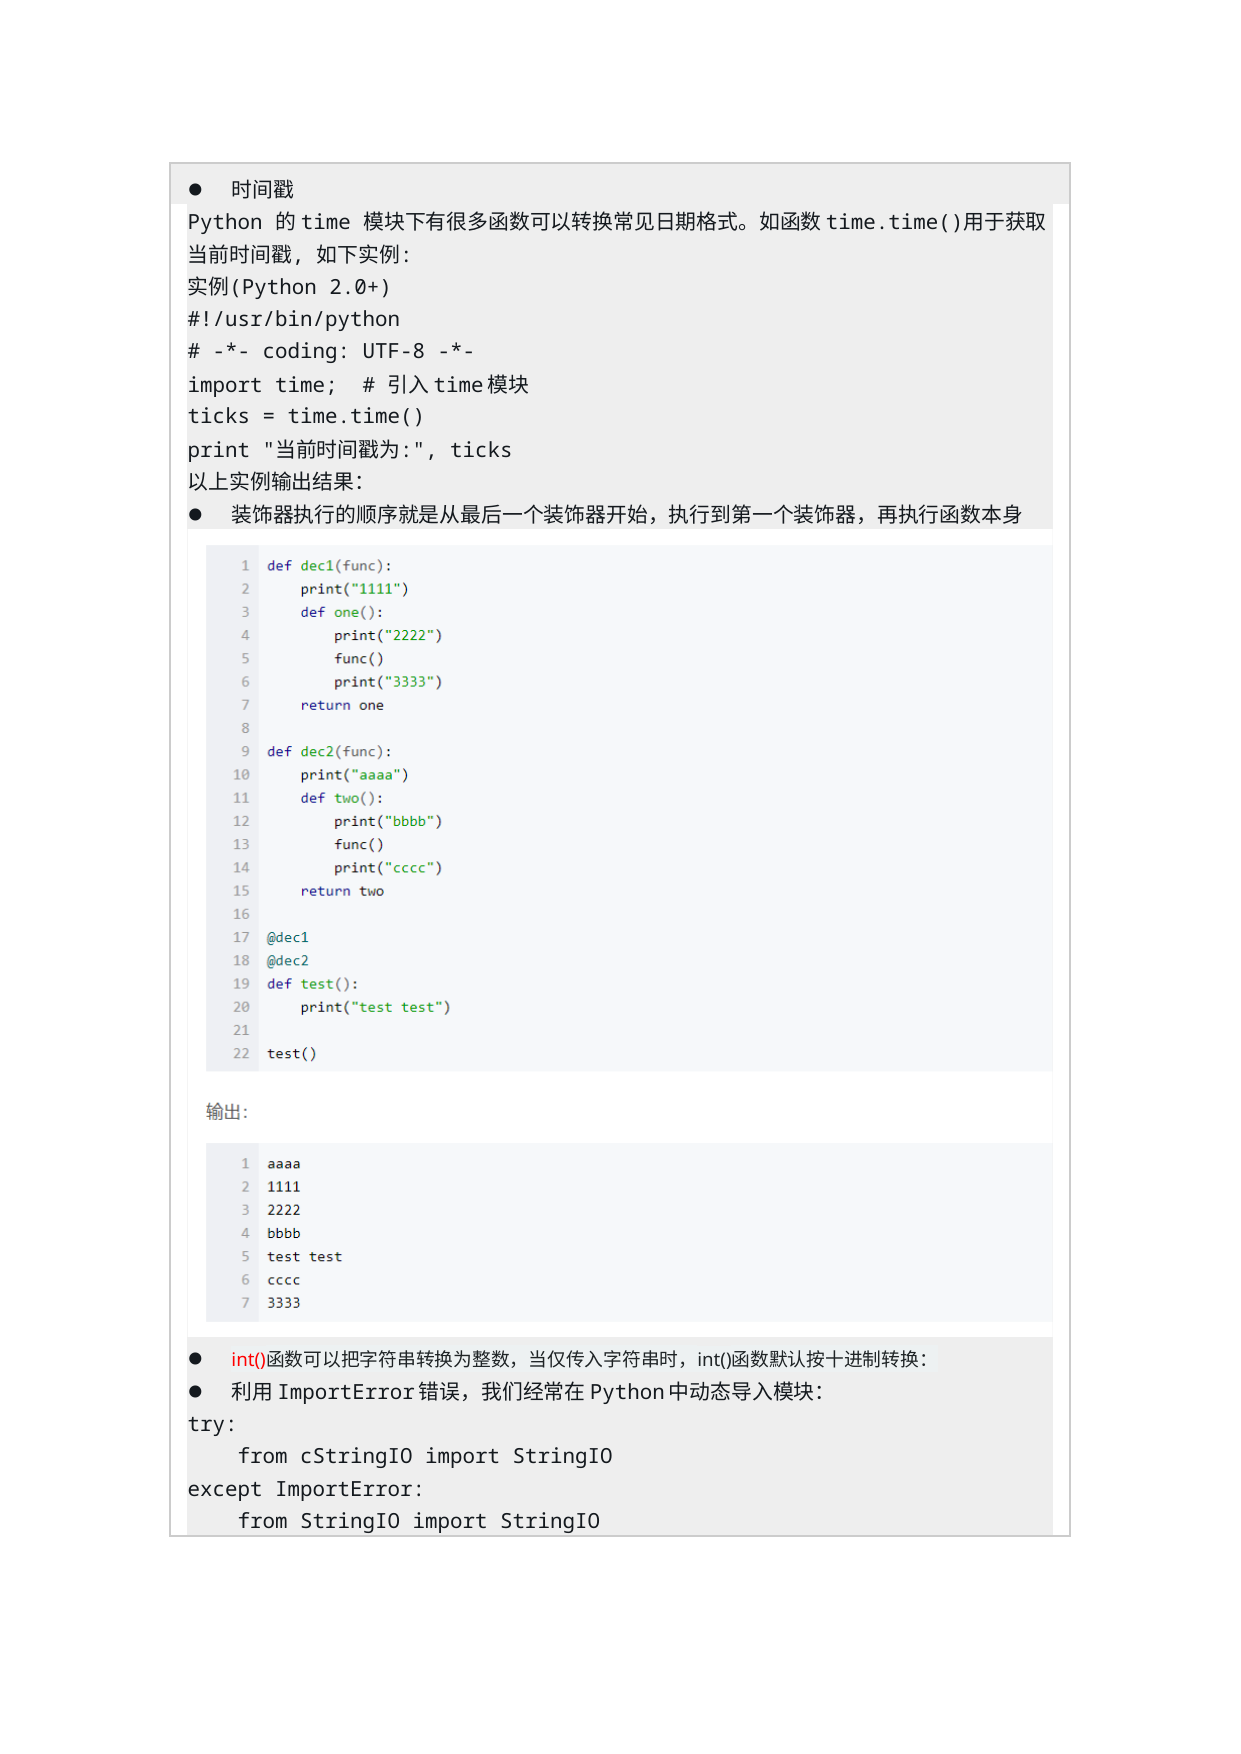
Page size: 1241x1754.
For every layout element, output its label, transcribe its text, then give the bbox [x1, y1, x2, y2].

text import time; # 引入time模块 [187, 367, 1053, 399]
text except ImportError: [187, 1472, 1053, 1504]
list 利用ImportError错误，我们经常在Python中动态导入模块： [187, 1374, 1053, 1407]
text print "当前时间戳为:", ticks [187, 432, 1053, 464]
text 以上实例输出结果： [187, 464, 1053, 497]
text # -*- coding: UTF-8 -*- [187, 334, 1053, 367]
text from StringIO import StringIO [187, 1504, 1053, 1535]
list 装饰器执行的顺序就是从最后一个装饰器开始，执行到第一个装饰器，再执行函数本身 [187, 497, 1053, 529]
text Python 的 time 模块下有很多函数可以转换常见日期格式。如函数time.time()用于获取当前时间戳, 如下实例: [187, 204, 1053, 269]
text ticks = time.time() [187, 399, 1053, 432]
list 时间戳 [171, 164, 1069, 204]
text from cStringIO import StringIO [187, 1439, 1053, 1472]
text #!/usr/bin/python [187, 302, 1053, 334]
picture [187, 529, 1053, 1337]
text try: [187, 1407, 1053, 1439]
list int()函数可以把字符串转换为整数，当仅传入字符串时，int()函数默认按十进制转换： [187, 1342, 1053, 1374]
text 实例(Python 2.0+) [187, 269, 1053, 302]
